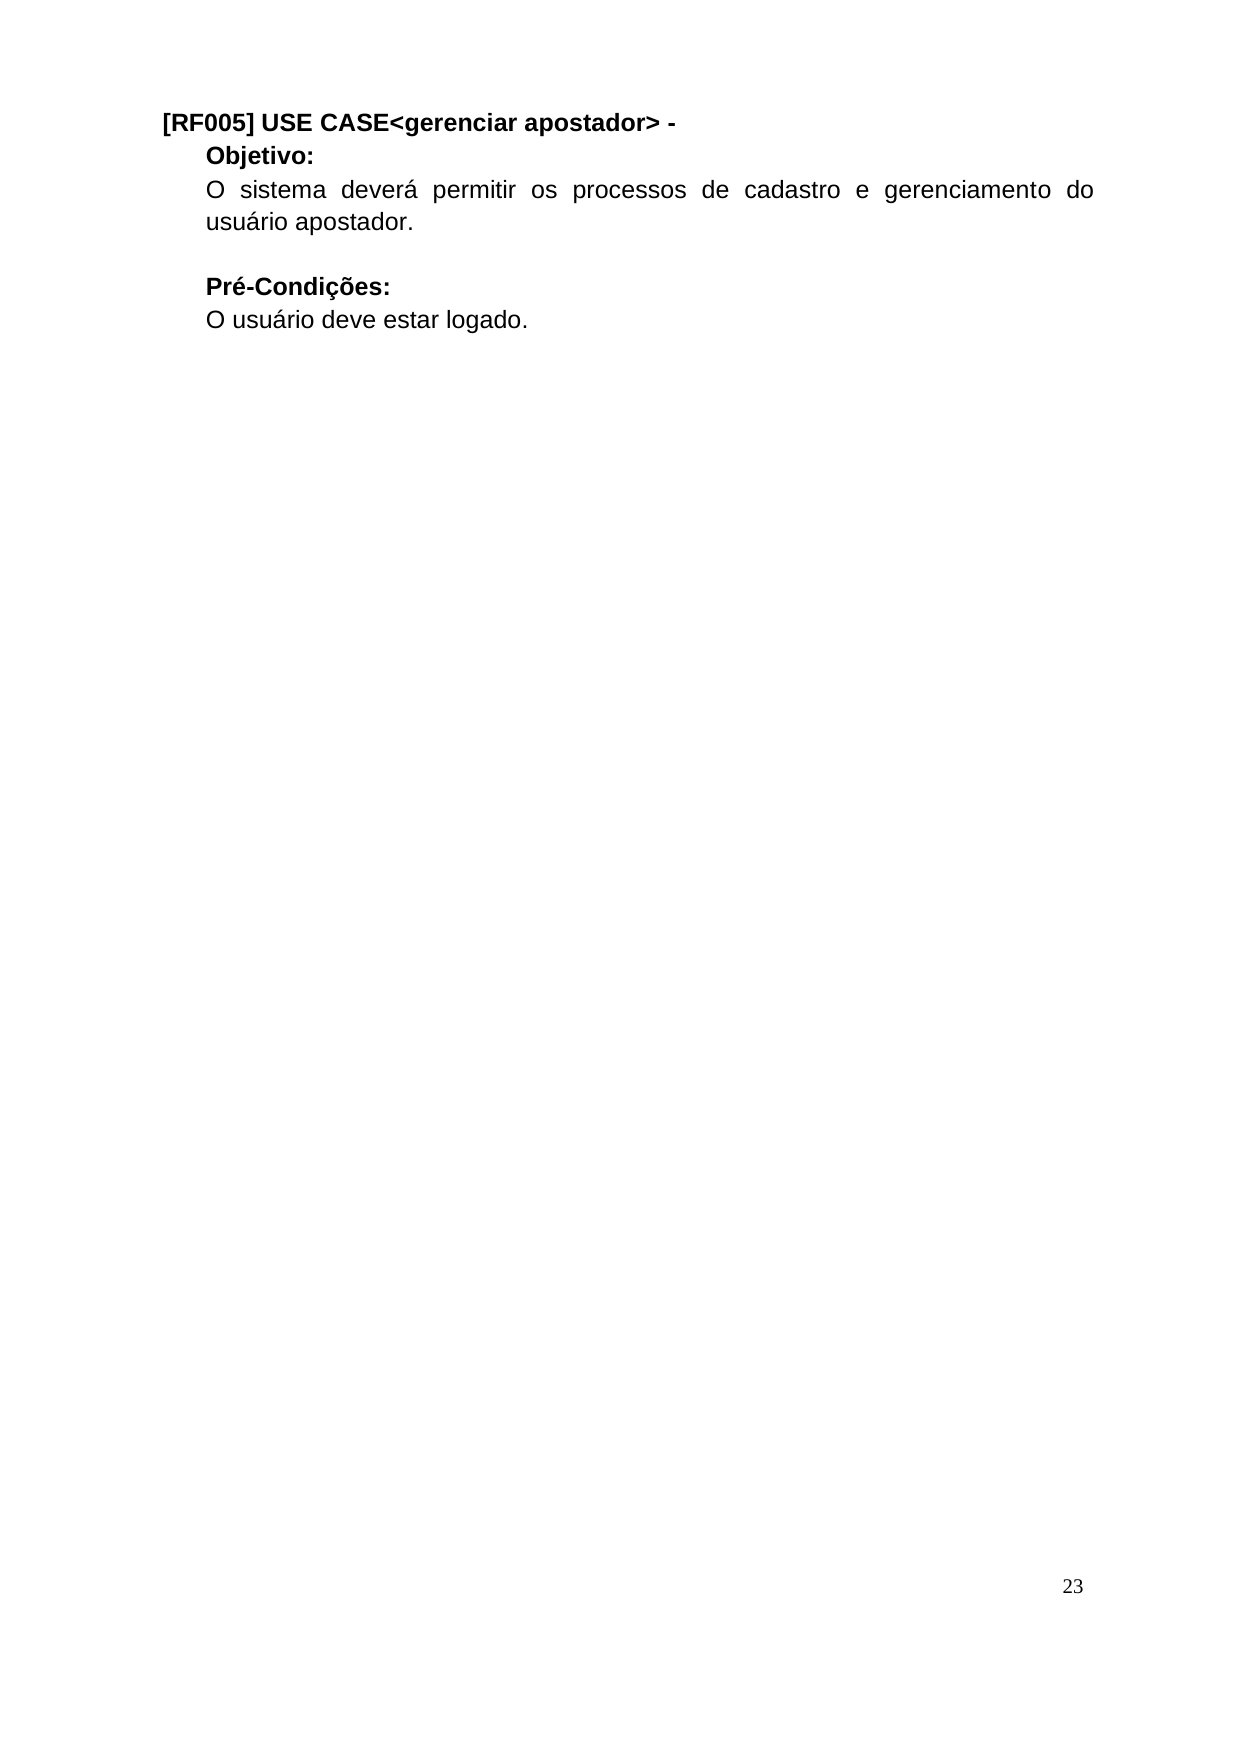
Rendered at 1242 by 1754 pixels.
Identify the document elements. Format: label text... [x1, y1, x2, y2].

text Objetivo: [206, 141, 319, 170]
text O sistema deverá permitir os processos de cadastro e gerenciamento do usuário apostador. [206, 174, 1096, 236]
text O usuário deve estar logado. [206, 305, 532, 332]
text [RF005] USE CASE<gerenciar apostador> - [114, 108, 724, 137]
text Pré-Condições: [206, 272, 396, 301]
